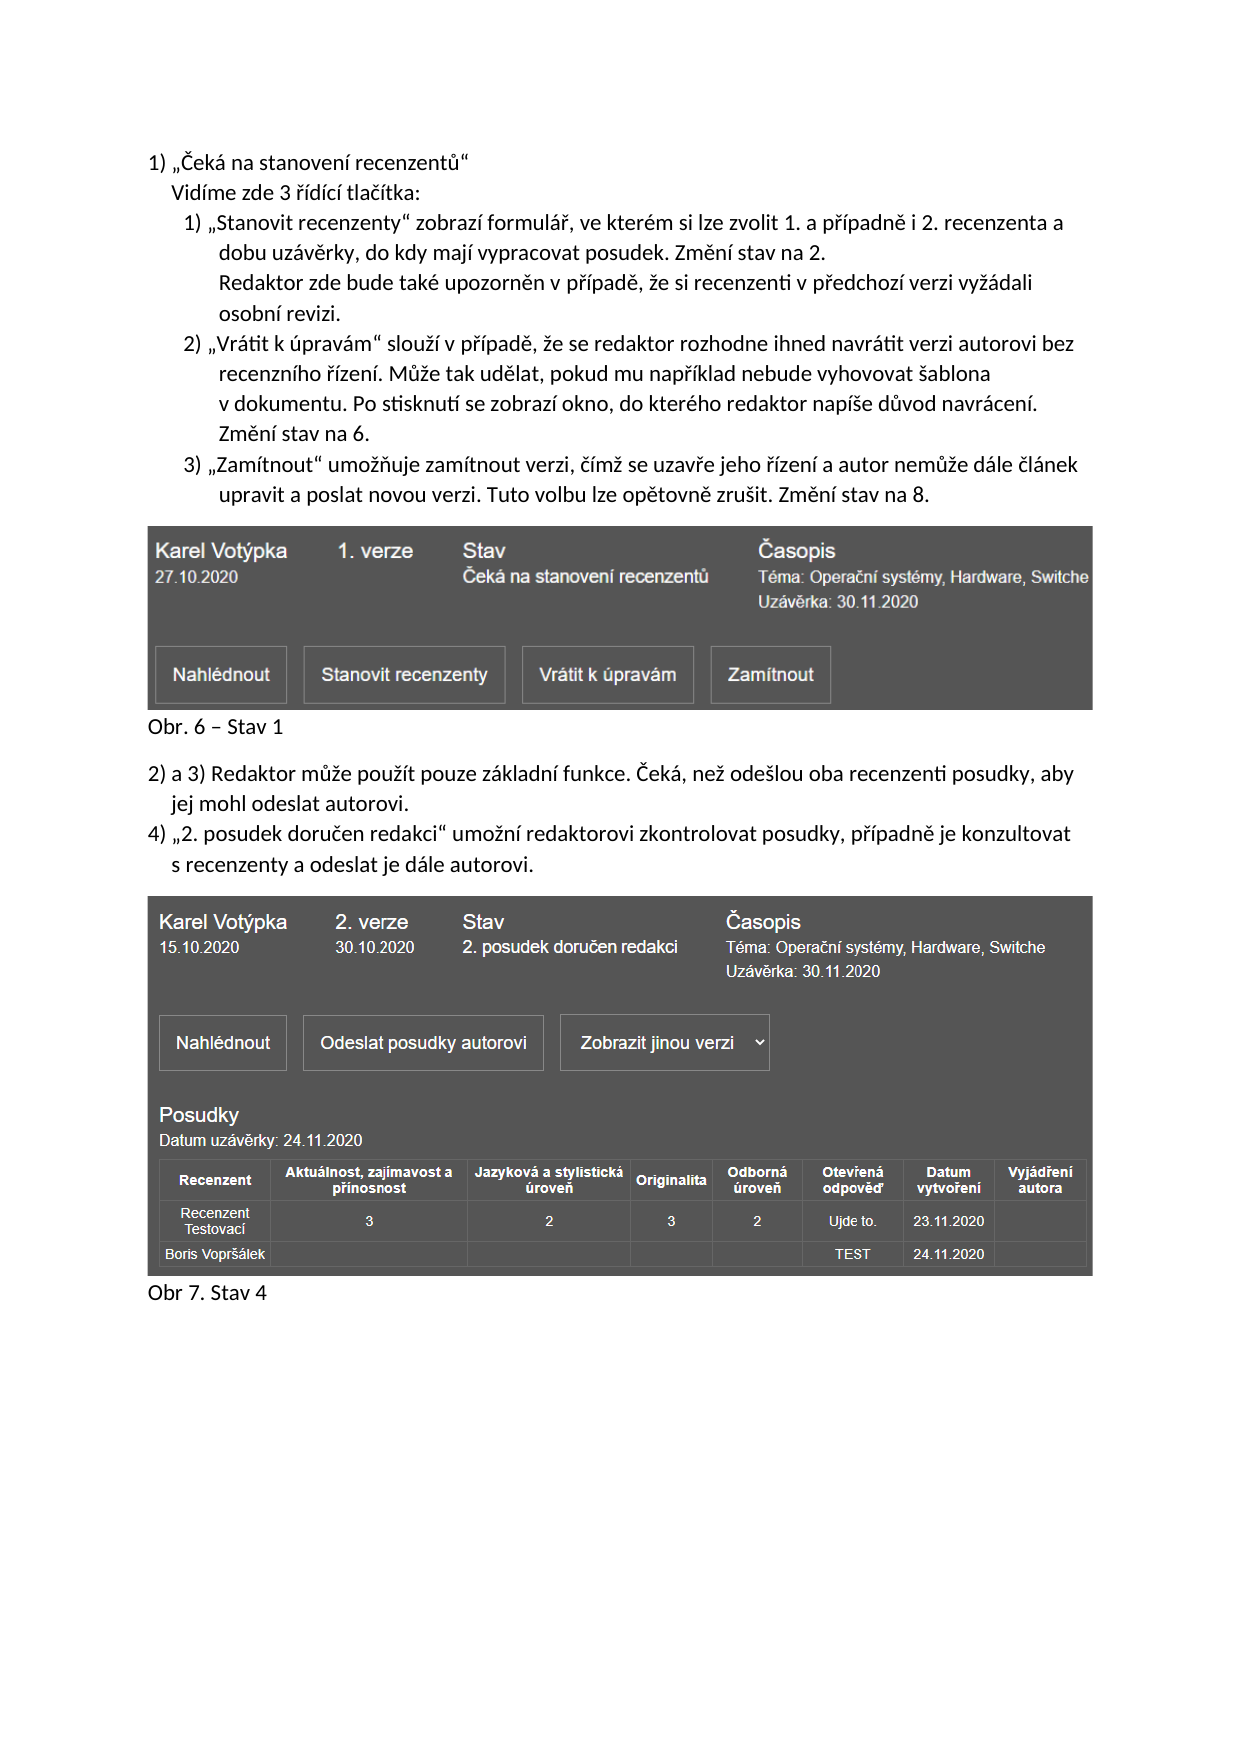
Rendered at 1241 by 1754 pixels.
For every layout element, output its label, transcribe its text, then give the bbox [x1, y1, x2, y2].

list „Vrátit k úpravám“ slouží v případě, že se redaktor rozhodne ihned navrátit verzi autorovi bez recenzního řízení. Může tak udělat, pokud mu například nebude vyhovovat šablona v dokumentu. Po stisknutí se zobrazí okno, do kterého redaktor napíše důvod navrácení. Změní stav na 6. [183, 329, 1093, 447]
list „2. posudek doručen redakci“ umožní redaktorovi zkontrolovat posudky, případně je konzultovat s recenzenty a odeslat je dále autorovi. [148, 819, 1093, 878]
list „Stanovit recenzenty“ zobrazí formulář, ve kterém si lze zvolit 1. a případně i 2. recenzenta a dobu uzávěrky, do kdy mají vypracovat posudek. Změní stav na 2. Redaktor zde bude také upozorněn v případě, že si recenzenti v předchozí verzi vyžádali osobní revizi. [183, 208, 1093, 327]
list „Zamítnout“ umožňuje zamítnout verzi, čímž se uzavře jeho řízení a autor nemůže dále článek upravit a poslat novou verzi. Tuto volbu lze opětovně zrušit. Změní stav na 8. [183, 450, 1093, 508]
text Obr 7. Stav 4 [148, 1276, 1093, 1306]
list a 3) Redaktor může použít pouze základní funkce. Čeká, než odešlou oba recenzenti posudky, aby jej mohl odeslat autorovi. [148, 759, 1093, 817]
picture [147, 896, 1093, 1276]
list „Čeká na stanovení recenzentů“ Vidíme zde 3 řídící tlačítka: [148, 148, 1093, 206]
text Obr. 6 – Stav 1 [148, 710, 1093, 740]
picture [147, 526, 1093, 710]
